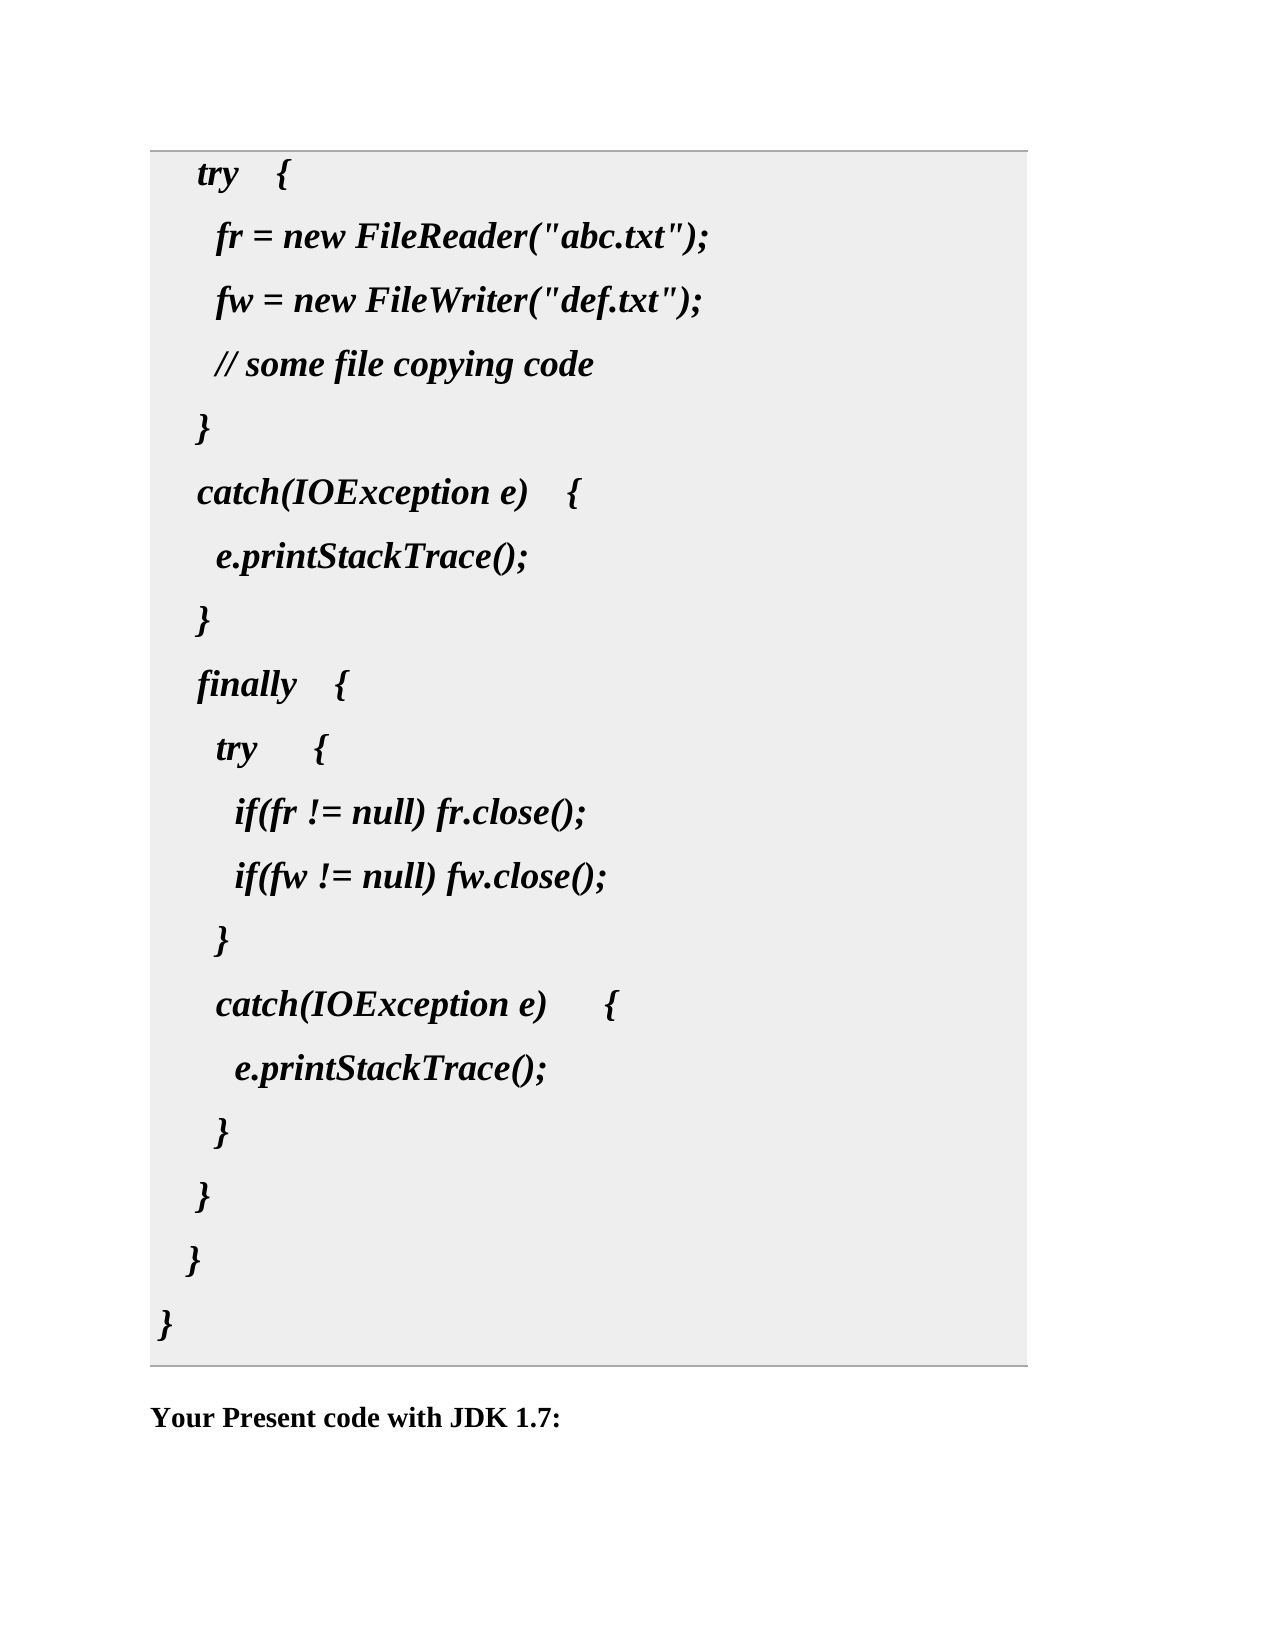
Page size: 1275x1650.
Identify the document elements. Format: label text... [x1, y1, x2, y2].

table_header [150, 152, 1027, 1365]
text Your Present code with JDK 1.7: [150, 1396, 1125, 1433]
